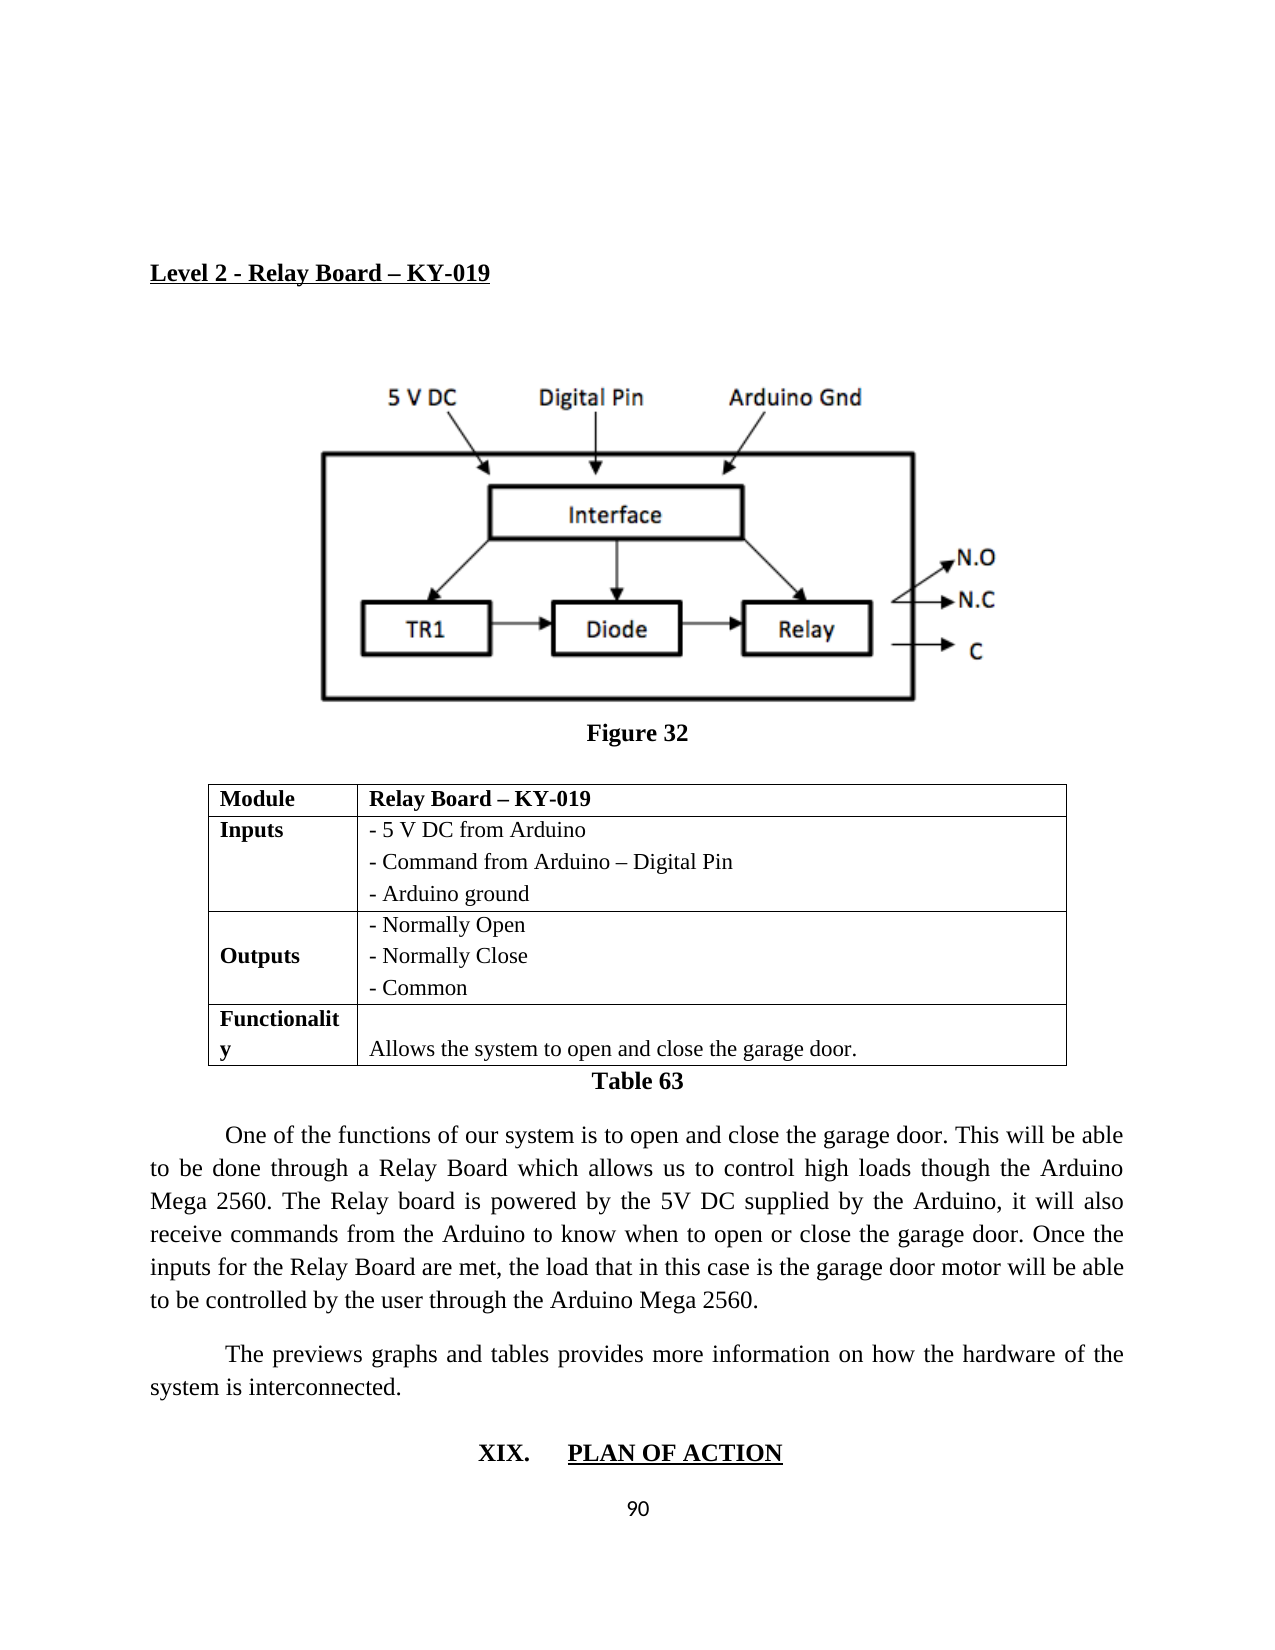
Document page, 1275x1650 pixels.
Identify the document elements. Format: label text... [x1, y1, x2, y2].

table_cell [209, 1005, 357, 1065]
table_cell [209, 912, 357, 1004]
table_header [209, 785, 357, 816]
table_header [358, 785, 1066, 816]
text Figure 32 [150, 718, 1125, 747]
picture [271, 365, 1004, 714]
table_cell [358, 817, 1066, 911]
text One of the functions of our system is to open and close the garage door. This will be able to be done through a Relay Board which allows us to control high loads though the Arduino Mega 2560. The Relay board is powered by the 5V DC supplied by the Arduino, it will also receive commands from the Arduino to know when to open or close the garage door. Once the inputs for the Relay Board are met, the load that in this case is the garage door motor will be able to be controlled by the user through the Arduino Mega 2560. [150, 1120, 1125, 1314]
title PLAN OF ACTION [187, 1438, 1125, 1467]
text Level 2 - Relay Board – KY-019 [150, 258, 1125, 286]
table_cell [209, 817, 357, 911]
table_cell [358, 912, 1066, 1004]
text The previews graphs and tables provides more information on how the hardware of the system is interconnected. [150, 1339, 1125, 1401]
text Table 63 [150, 1066, 1125, 1095]
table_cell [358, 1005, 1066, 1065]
